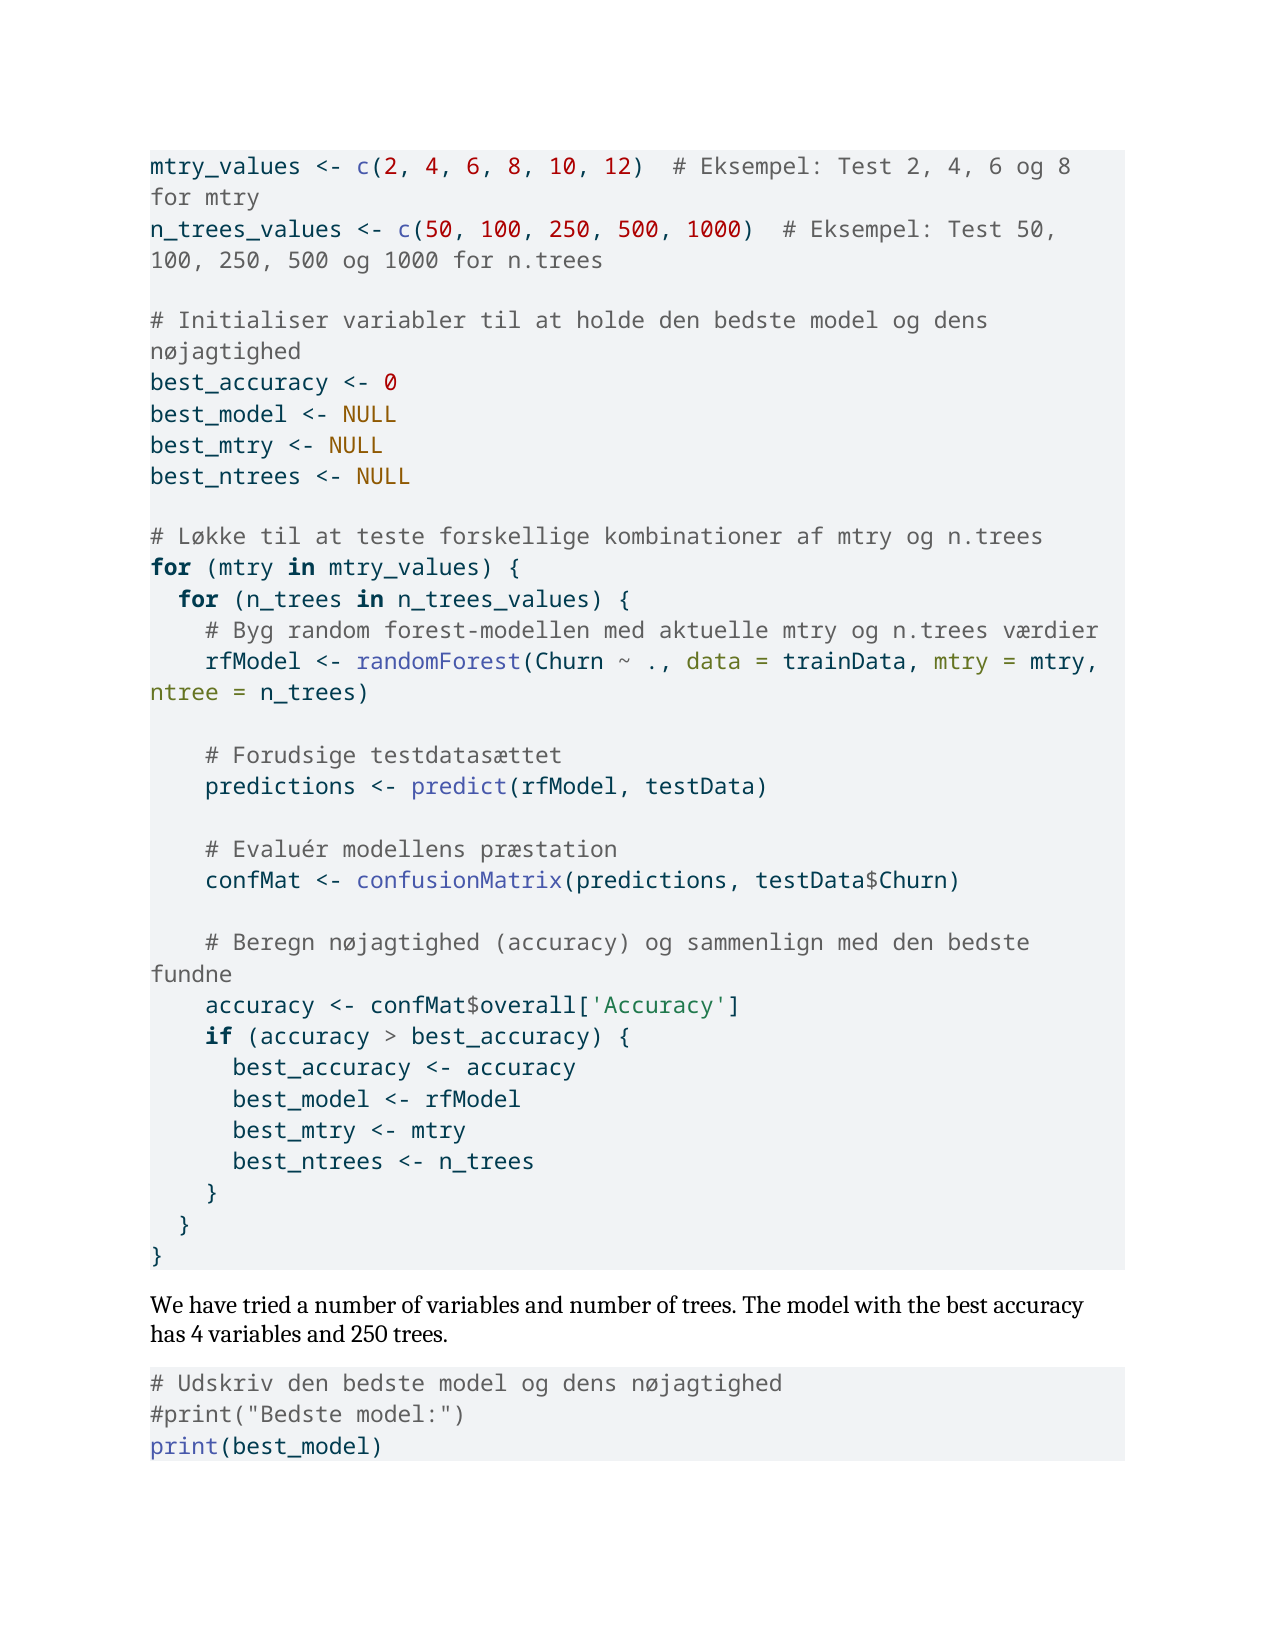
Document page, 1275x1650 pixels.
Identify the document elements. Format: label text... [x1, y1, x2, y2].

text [150, 150, 1125, 1270]
text We have tried a number of variables and number of trees. The model with the best accuracy has 4 variables and 250 trees. [150, 1291, 1125, 1348]
text # Udskriv den bedste model og dens nøjagtighed #print("Bedste model:") print(best_model) [150, 1367, 1125, 1461]
